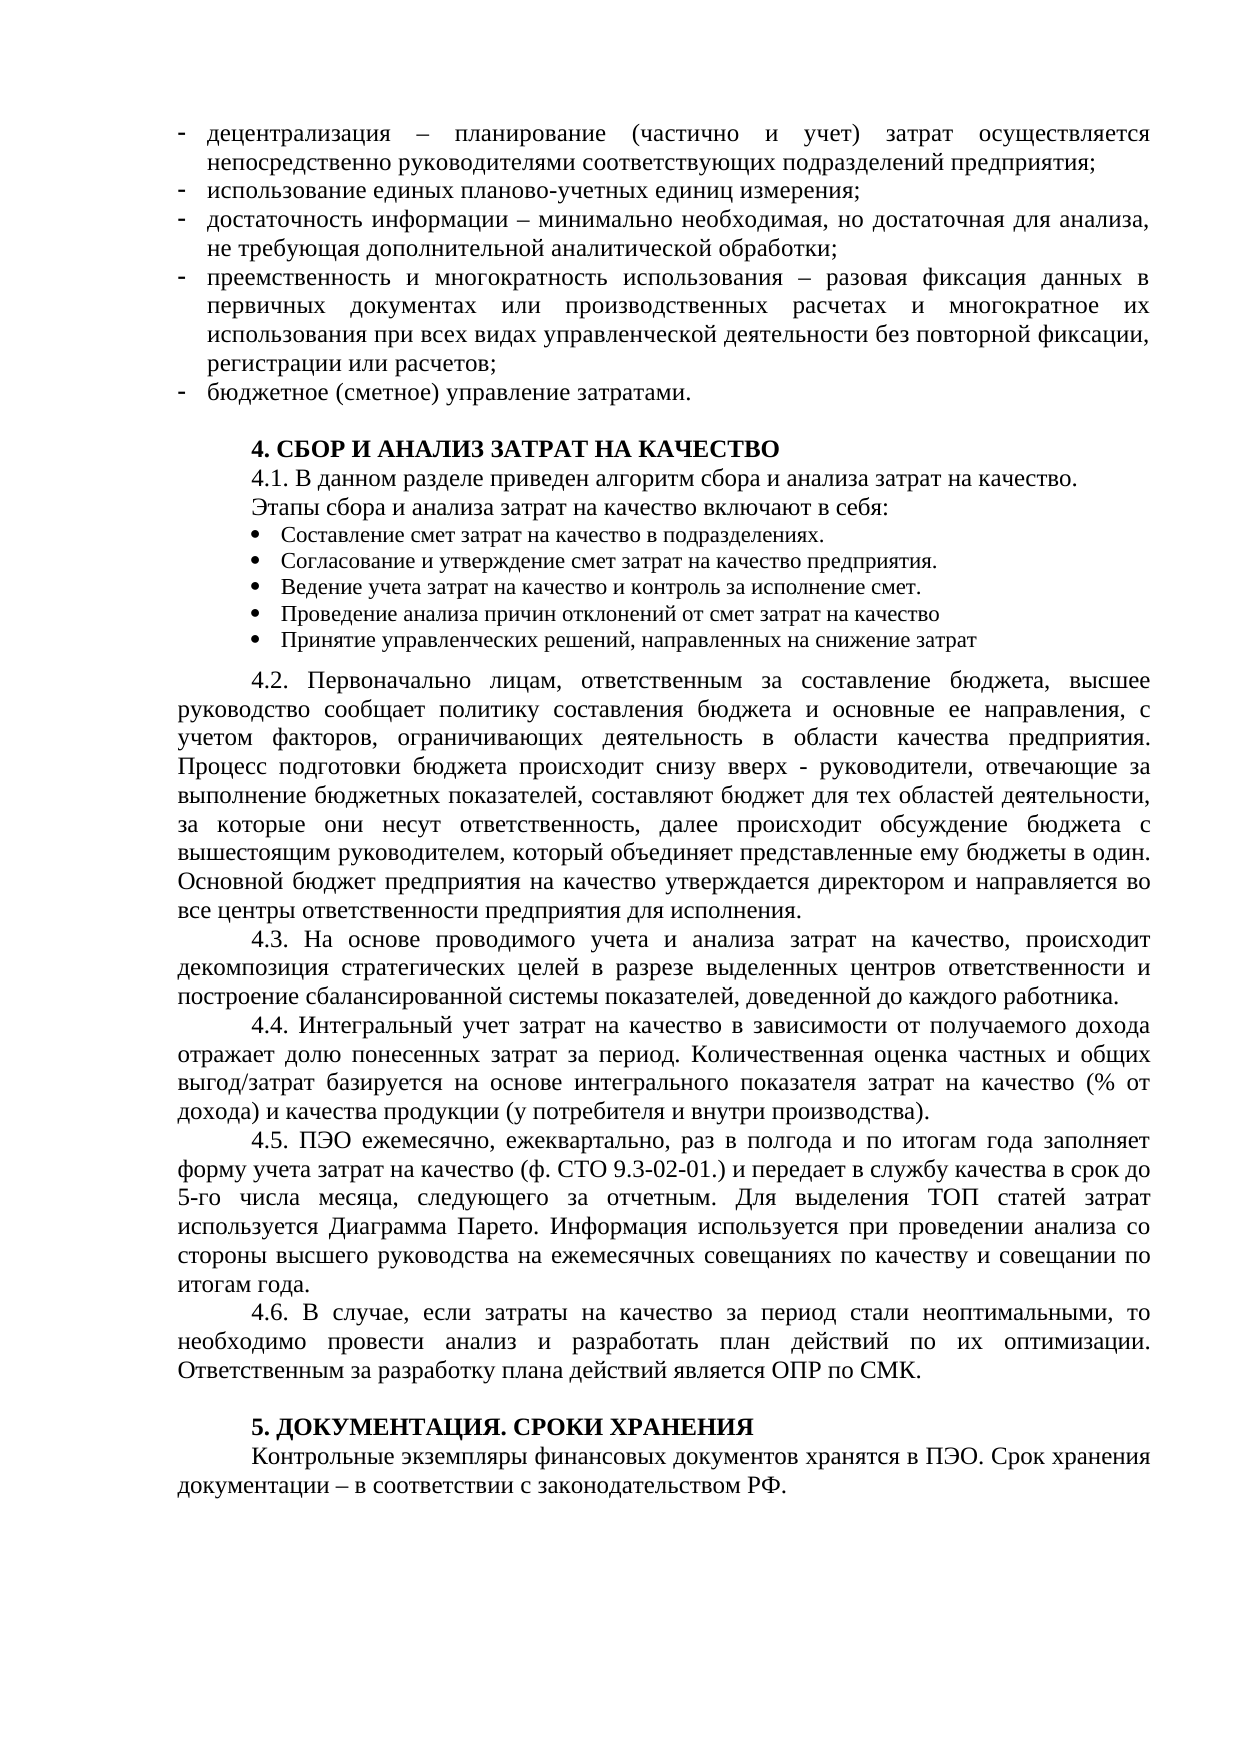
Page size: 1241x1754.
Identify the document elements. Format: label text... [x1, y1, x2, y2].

text 4. СБОР И АНАЛИЗ ЗАТРАТ НА КАЧЕСТВО [177, 434, 1152, 463]
list Проведение анализа причин отклонений от смет затрат на качество [251, 600, 1122, 626]
list Принятие управленческих решений, направленных на снижение затрат [251, 626, 1122, 652]
text 4.1. В данном разделе приведен алгоритм сбора и анализа затрат на качество. [177, 463, 1152, 492]
list преемственность и многократность использования – разовая фиксация данных в первичных документах или производственных расчетах и многократное их использования при всех видах управленческой деятельности без повторной фиксации, регистрации или расчетов; [177, 262, 1152, 377]
list Ведение учета затрат на качество и контроль за исполнение смет. [251, 573, 1122, 600]
list Согласование и утверждение смет затрат на качество предприятия. [251, 547, 1122, 573]
list Составление смет затрат на качество в подразделениях. [251, 521, 1122, 547]
list децентрализация – планирование (частично и учет) затрат осуществляется непосредственно руководителями соответствующих подразделений предприятия; [177, 118, 1152, 176]
list использование единых планово-учетных единиц измерения; [177, 176, 1152, 204]
text Контрольные экземпляры финансовых документов хранятся в ПЭО. Срок хранения документации – в соответствии с законодательством РФ. [177, 1441, 1152, 1499]
text Этапы сбора и анализа затрат на качество включают в себя: [177, 492, 1152, 521]
list бюджетное (сметное) управление затратами. [177, 377, 1152, 406]
text 4.3. На основе проводимого учета и анализа затрат на качество, происходит декомпозиция стратегических целей в разрезе выделенных центров ответственности и построение сбалансированной системы показателей, доведенной до каждого работника. [177, 924, 1152, 1010]
text 4.4. Интегральный учет затрат на качество в зависимости от получаемого дохода отражает долю понесенных затрат за период. Количественная оценка частных и общих выгод/затрат базируется на основе интегрального показателя затрат на качество (% от дохода) и качества продукции (у потребителя и внутри производства). [177, 1010, 1152, 1125]
text 4.6. В случае, если затраты на качество за период стали неоптимальными, то необходимо провести анализ и разработать план действий по их оптимизации. Ответственным за разработку плана действий является ОПР по СМК. [177, 1297, 1152, 1384]
text 4.2. Первоначально лицам, ответственным за составление бюджета, высшее руководство сообщает политику составления бюджета и основные ее направления, с учетом факторов, ограничивающих деятельность в области качества предприятия. Процесс подготовки бюджета происходит снизу вверх - руководители, отвечающие за выполнение бюджетных показателей, составляют бюджет для тех областей деятельности, за которые они несут ответственность, далее происходит обсуждение бюджета с вышестоящим руководителем, который объединяет представленные ему бюджеты в один. Основной бюджет предприятия на качество утверждается директором и направляется во все центры ответственности предприятия для исполнения. [177, 665, 1152, 924]
text 5. ДОКУМЕНТАЦИЯ. СРОКИ ХРАНЕНИЯ [177, 1412, 1152, 1441]
text 4.5. ПЭО ежемесячно, ежеквартально, раз в полгода и по итогам года заполняет форму учета затрат на качество (ф. СТО 9.3-02-01.) и передает в службу качества в срок до 5-го числа месяца, следующего за отчетным. Для выделения ТОП статей затрат используется Диаграмма Парето. Информация используется при проведении анализа со стороны высшего руководства на ежемесячных совещаниях по качеству и совещании по итогам года. [177, 1125, 1152, 1297]
list достаточность информации – минимально необходимая, но достаточная для анализа, не требующая дополнительной аналитической обработки; [177, 204, 1152, 262]
